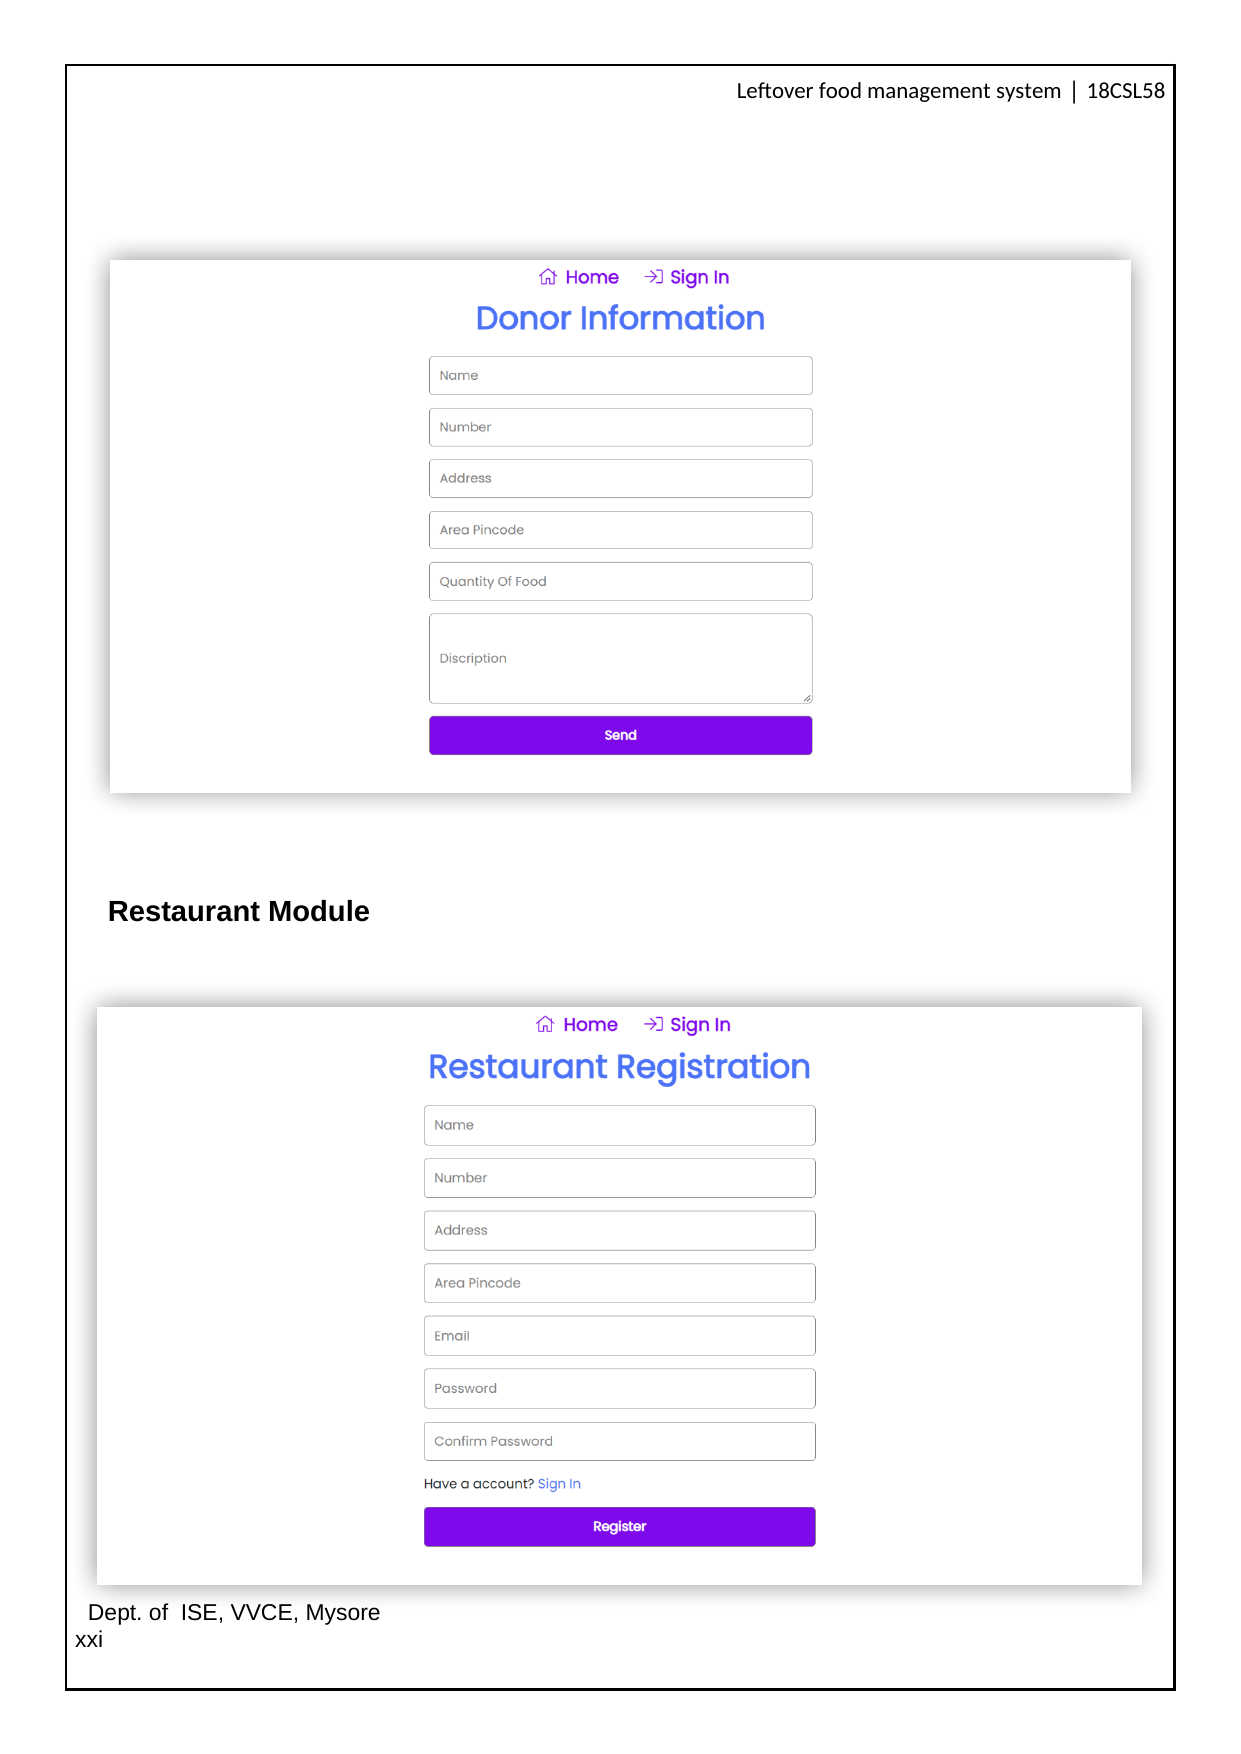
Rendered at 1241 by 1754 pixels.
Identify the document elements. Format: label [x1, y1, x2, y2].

picture [110, 260, 1131, 793]
picture [97, 1007, 1142, 1585]
